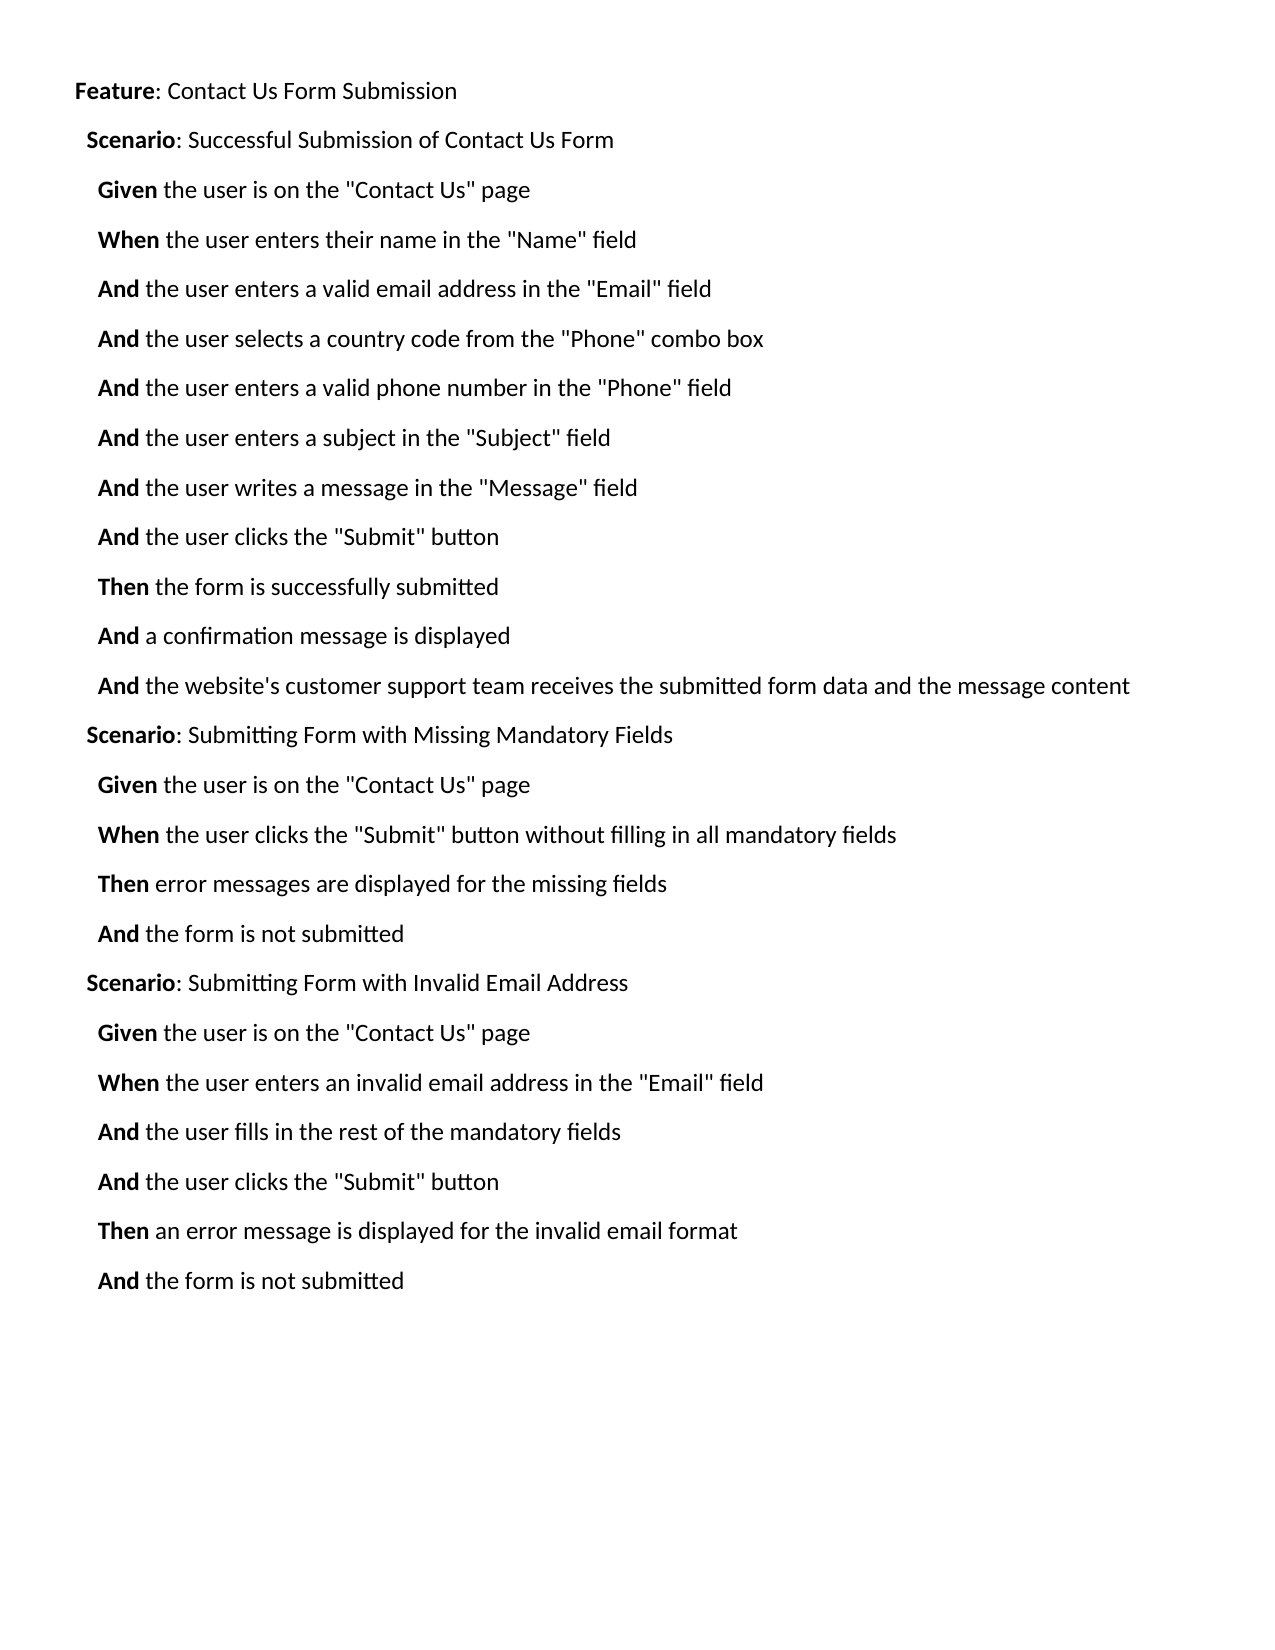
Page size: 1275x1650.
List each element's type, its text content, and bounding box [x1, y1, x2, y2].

text And the user enters a subject in the "Subject" field [75, 422, 1200, 453]
text When the user enters their name in the "Name" field [75, 224, 1200, 254]
text Given the user is on the "Contact Us" page [75, 1017, 1200, 1048]
text Given the user is on the "Contact Us" page [75, 174, 1200, 205]
text And the user writes a message in the "Message" field [75, 472, 1200, 502]
text And the website's customer support team receives the submitted form data and the message content [75, 670, 1200, 701]
text When the user enters an invalid email address in the "Email" field [75, 1067, 1200, 1097]
text Given the user is on the "Contact Us" page [75, 769, 1200, 800]
text And the user enters a valid phone number in the "Phone" field [75, 372, 1200, 403]
text Then error messages are displayed for the missing fields [75, 868, 1200, 899]
text Scenario: Successful Submission of Contact Us Form [75, 124, 1200, 155]
text And the user enters a valid email address in the "Email" field [75, 273, 1200, 304]
text And the user clicks the "Submit" button [75, 521, 1200, 552]
text Then an error message is displayed for the invalid email format [75, 1215, 1200, 1246]
text Then the form is successfully submitted [75, 571, 1200, 601]
text And the user fills in the rest of the mandatory fields [75, 1116, 1200, 1147]
text And the user selects a country code from the "Phone" combo box [75, 323, 1200, 353]
text When the user clicks the "Submit" button without filling in all mandatory fields [75, 819, 1200, 849]
text Feature: Contact Us Form Submission [75, 75, 1200, 106]
text And the user clicks the "Submit" button [75, 1166, 1200, 1196]
text Scenario: Submitting Form with Invalid Email Address [75, 967, 1200, 998]
text And the form is not submitted [75, 918, 1200, 948]
text And the form is not submitted [75, 1265, 1200, 1296]
text Scenario: Submitting Form with Missing Mandatory Fields [75, 719, 1200, 750]
text And a confirmation message is displayed [75, 620, 1200, 651]
